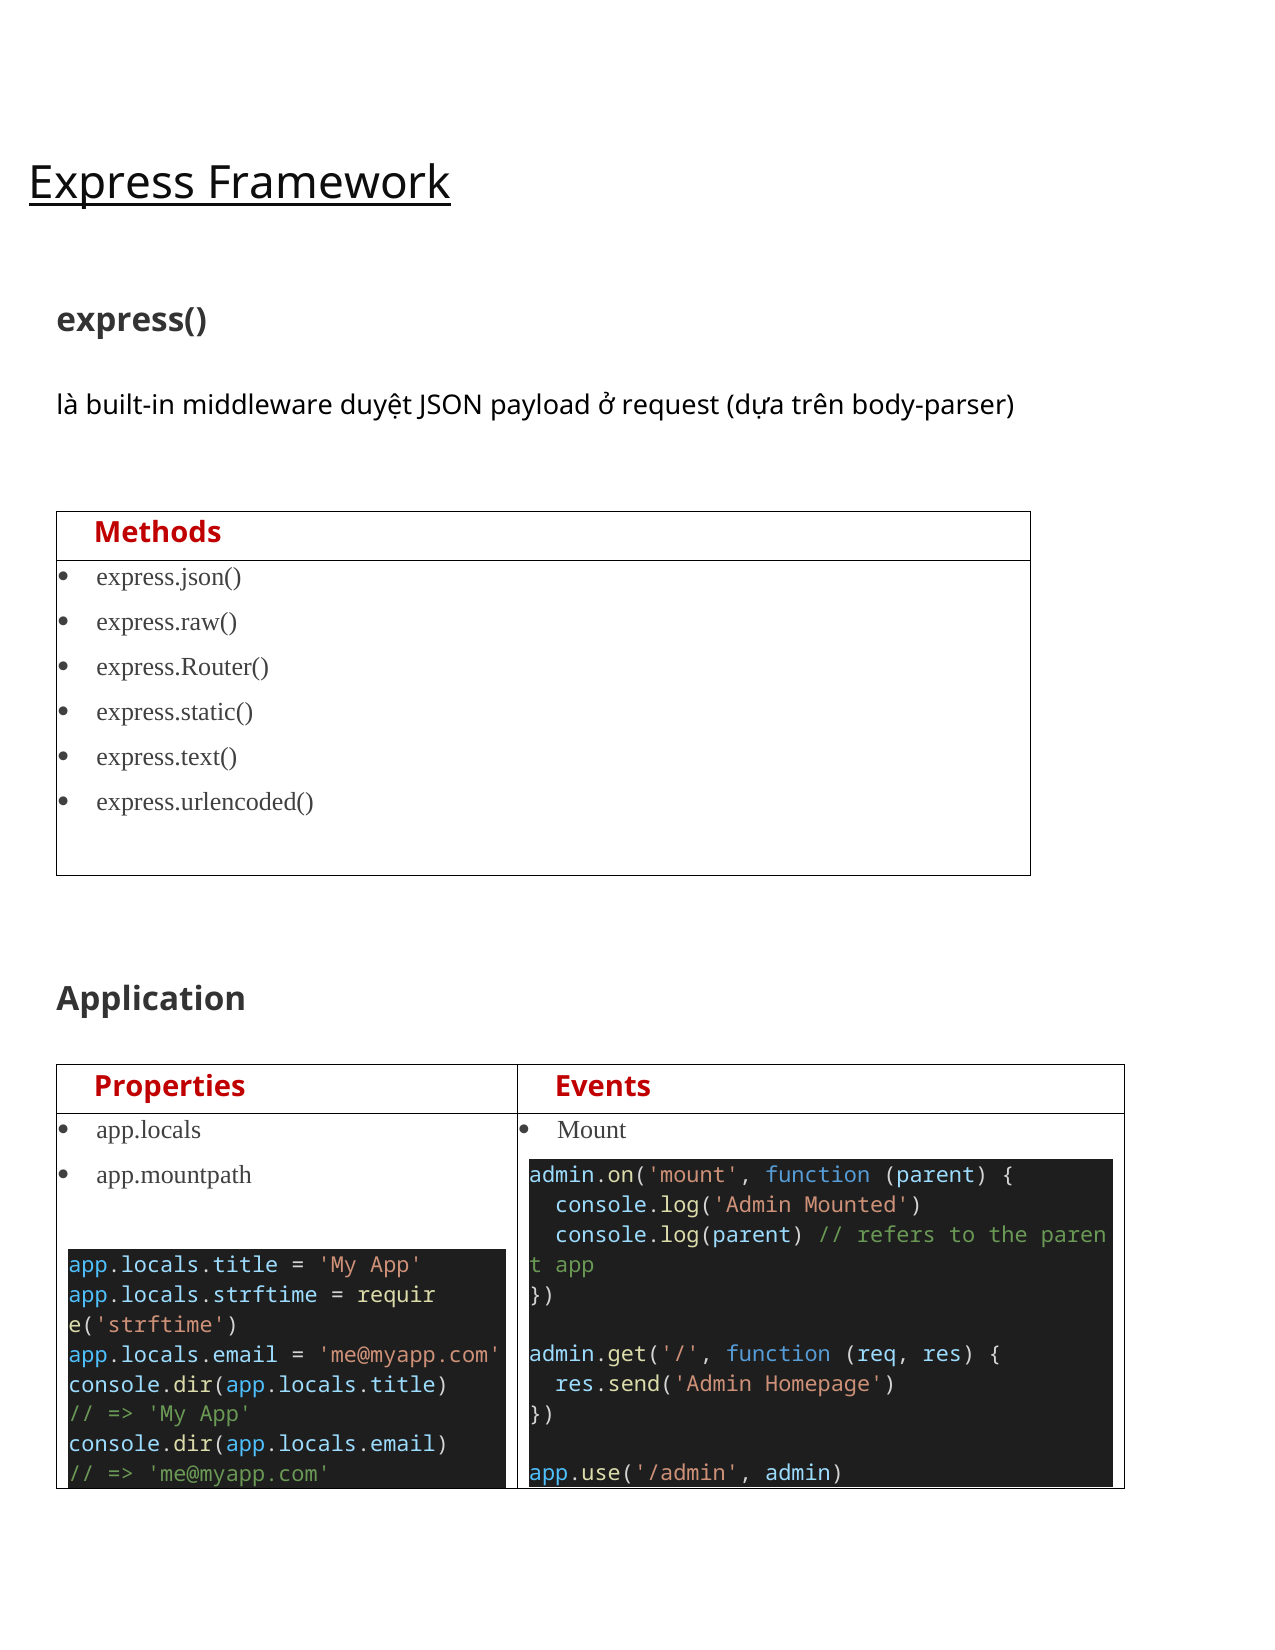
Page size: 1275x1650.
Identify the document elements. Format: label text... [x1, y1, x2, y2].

table_header Properties [57, 1065, 517, 1113]
table_header Events [518, 1065, 1124, 1113]
table_header Methods [57, 512, 1030, 560]
text là built-in middleware duyệt JSON payload ở request (dựa trên body-parser) [56, 385, 1125, 422]
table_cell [57, 1114, 517, 1488]
subtitle express() [56, 296, 1125, 341]
table_cell express.json() express.raw() express.Router() express.static() express.text() express.urlencoded() [57, 561, 1030, 875]
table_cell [518, 1114, 1124, 1488]
subtitle Application [56, 975, 1125, 1020]
subtitle Express Framework [28, 150, 1125, 212]
